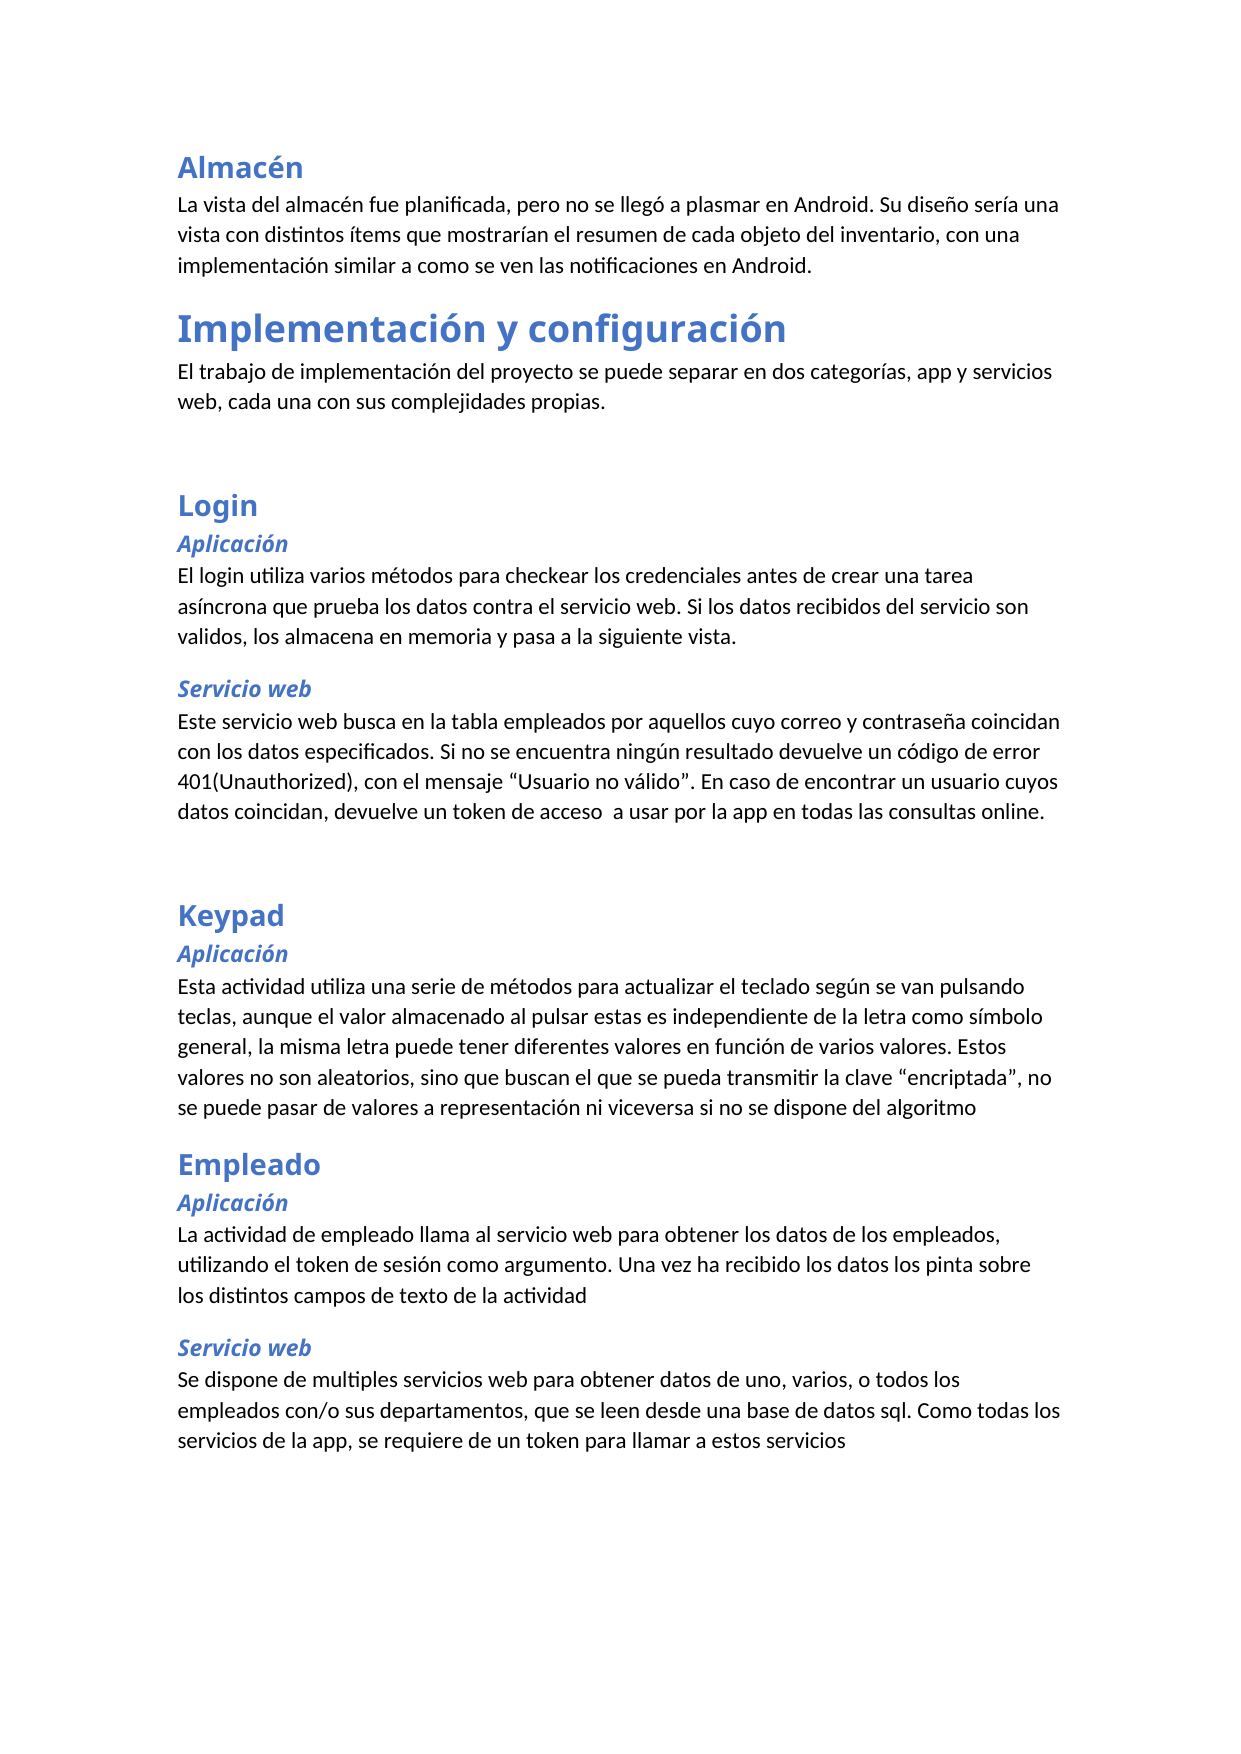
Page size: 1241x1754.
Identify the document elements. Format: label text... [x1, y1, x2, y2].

subtitle Almacén [177, 148, 1063, 187]
subtitle Servicio web [177, 673, 1063, 704]
text Este servicio web busca en la tabla empleados por aquellos cuyo correo y contraseña coincidan con los datos especificados. Si no se encuentra ningún resultado devuelve un código de error 401(Unauthorized), con el mensaje “Usuario no válido”. En caso de encontrar un usuario cuyos datos coincidan, devuelve un token de acceso a usar por la app en todas las consultas online. [177, 707, 1063, 826]
subtitle Servicio web [177, 1332, 1063, 1363]
subtitle Implementación y configuración [177, 302, 1063, 353]
subtitle Aplicación [177, 528, 1063, 559]
text Esta actividad utiliza una serie de métodos para actualizar el teclado según se van pulsando teclas, aunque el valor almacenado al pulsar estas es independiente de la letra como símbolo general, la misma letra puede tener diferentes valores en función de varios valores. Estos valores no son aleatorios, sino que buscan el que se pueda transmitir la clave “encriptada”, no se puede pasar de valores a representación ni viceversa si no se dispone del algoritmo [177, 972, 1063, 1121]
subtitle Keypad [177, 895, 1063, 935]
subtitle Aplicación [177, 1187, 1063, 1218]
text La actividad de empleado llama al servicio web para obtener los datos de los empleados, utilizando el token de sesión como argumento. Una vez ha recibido los datos los pinta sobre los distintos campos de texto de la actividad [177, 1220, 1063, 1309]
text La vista del almacén fue planificada, pero no se llegó a plasmar en Android. Su diseño sería una vista con distintos ítems que mostrarían el resumen de cada objeto del inventario, con una implementación similar a como se ven las notificaciones en Android. [177, 190, 1063, 279]
subtitle Aplicación [177, 938, 1063, 969]
subtitle Login [177, 485, 1063, 525]
text El trabajo de implementación del proyecto se puede separar en dos categorías, app y servicios web, cada una con sus complejidades propias. [177, 357, 1063, 415]
text El login utiliza varios métodos para checkear los credenciales antes de crear una tarea asíncrona que prueba los datos contra el servicio web. Si los datos recibidos del servicio son validos, los almacena en memoria y pasa a la siguiente vista. [177, 562, 1063, 650]
text Se dispone de multiples servicios web para obtener datos de uno, varios, o todos los empleados con/o sus departamentos, que se leen desde una base de datos sql. Como todas los servicios de la app, se requiere de un token para llamar a estos servicios [177, 1366, 1063, 1454]
subtitle Empleado [177, 1144, 1063, 1183]
